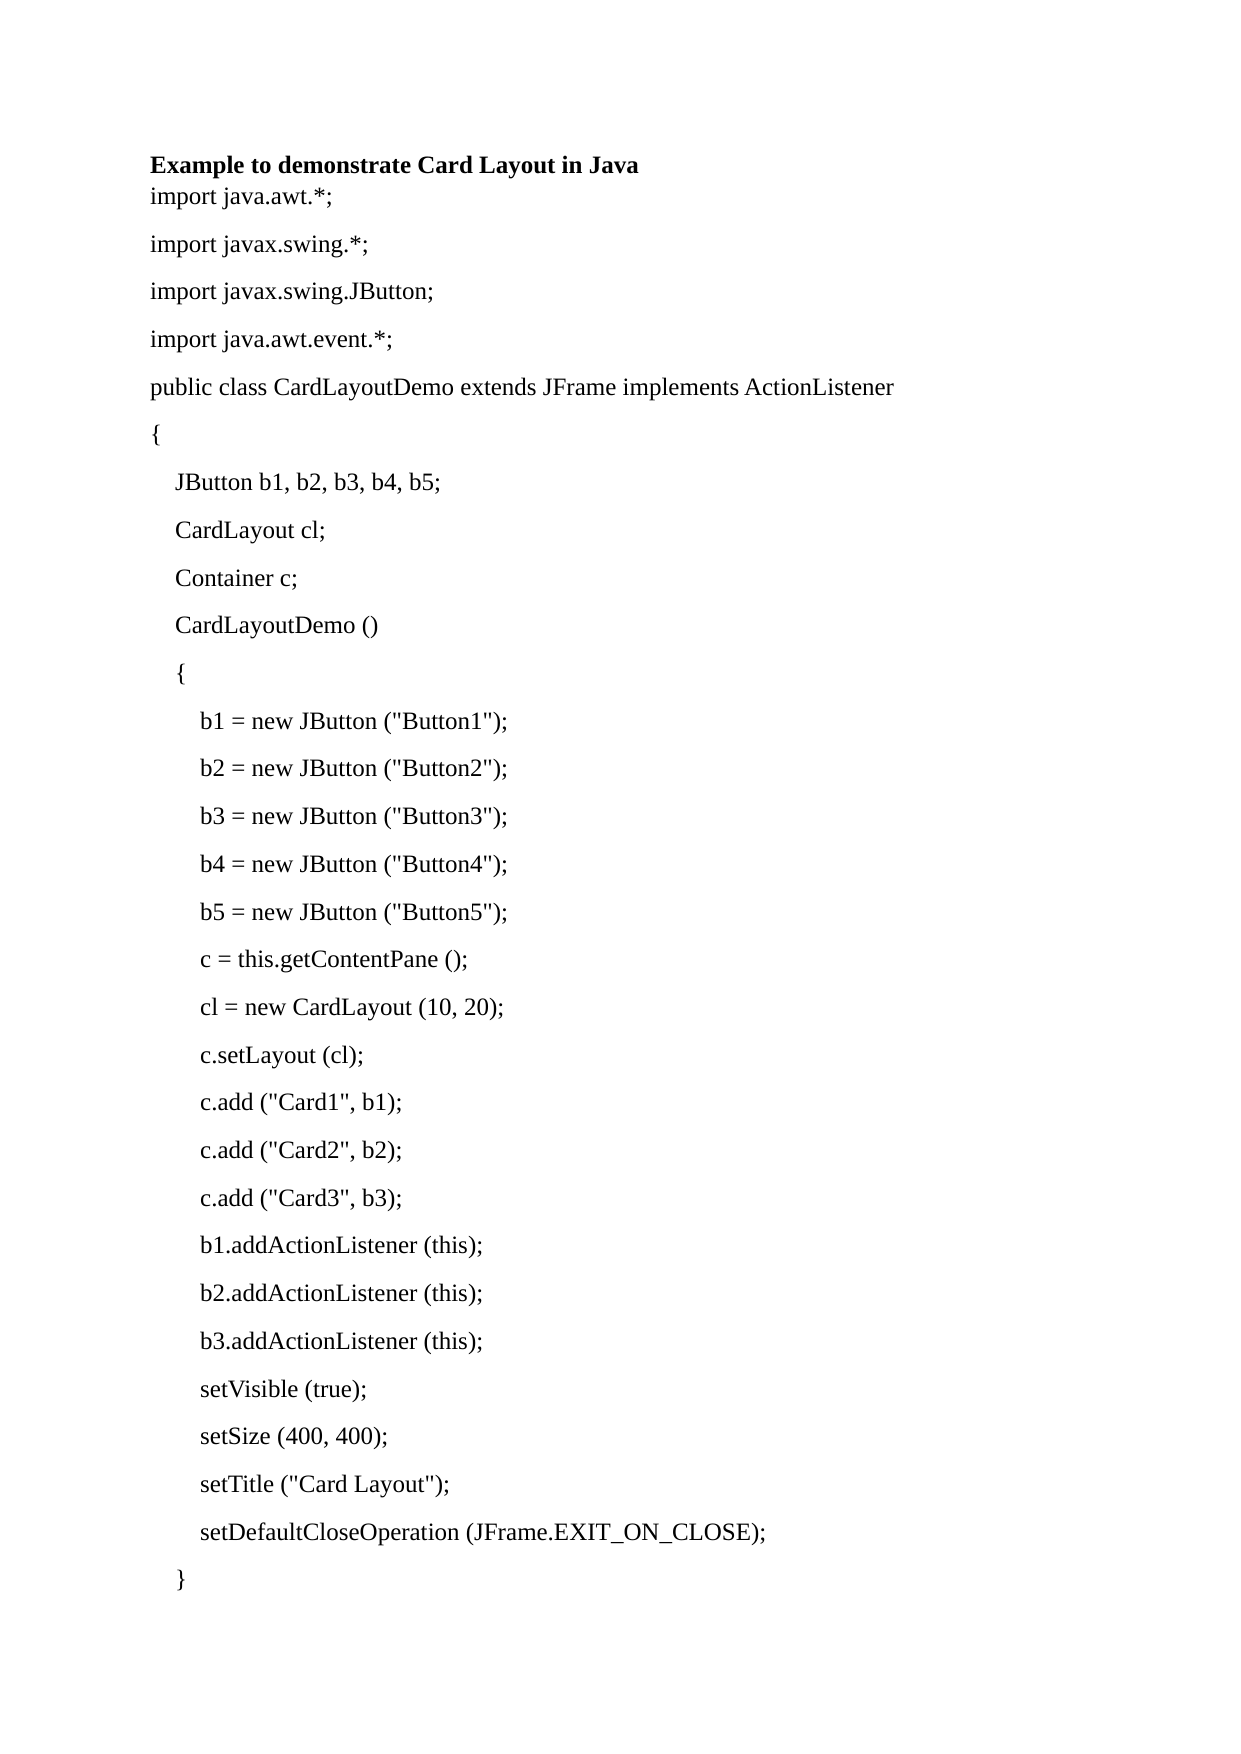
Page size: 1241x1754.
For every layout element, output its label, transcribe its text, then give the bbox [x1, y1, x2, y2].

text Container c; [150, 563, 1090, 591]
text setVisible (true); [150, 1374, 1090, 1402]
text b2.addActionListener (this); [150, 1278, 1090, 1307]
text setSize (400, 400); [150, 1421, 1090, 1450]
text c.add ("Card1", b1); [150, 1087, 1090, 1116]
text { [150, 658, 1090, 687]
text import javax.swing.*; [150, 229, 1090, 257]
text import java.awt.event.*; [150, 324, 1090, 353]
text CardLayoutDemo () [150, 610, 1090, 639]
text { [150, 419, 1090, 448]
text cl = new CardLayout (10, 20); [150, 992, 1090, 1021]
text JButton b1, b2, b3, b4, b5; [150, 467, 1090, 496]
text c.add ("Card2", b2); [150, 1135, 1090, 1164]
text public class CardLayoutDemo extends JFrame implements ActionListener [150, 372, 1090, 401]
text import javax.swing.JButton; [150, 276, 1090, 305]
text c = this.getContentPane (); [150, 944, 1090, 973]
text b1 = new JButton ("Button1"); [150, 706, 1090, 734]
text b3.addActionListener (this); [150, 1326, 1090, 1355]
text b5 = new JButton ("Button5"); [150, 897, 1090, 925]
text import java.awt.*; [150, 181, 1090, 210]
text b1.addActionListener (this); [150, 1231, 1090, 1259]
text b4 = new JButton ("Button4"); [150, 849, 1090, 878]
text setDefaultCloseOperation (JFrame.EXIT_ON_CLOSE); [150, 1517, 1090, 1546]
text CardLayout cl; [150, 515, 1090, 544]
text } [150, 1564, 1090, 1593]
text c.setLayout (cl); [150, 1040, 1090, 1068]
text b3 = new JButton ("Button3"); [150, 801, 1090, 830]
text setTitle ("Card Layout"); [150, 1469, 1090, 1498]
text b2 = new JButton ("Button2"); [150, 753, 1090, 782]
subtitle Example to demonstrate Card Layout in Java [150, 150, 1090, 179]
text c.add ("Card3", b3); [150, 1183, 1090, 1212]
